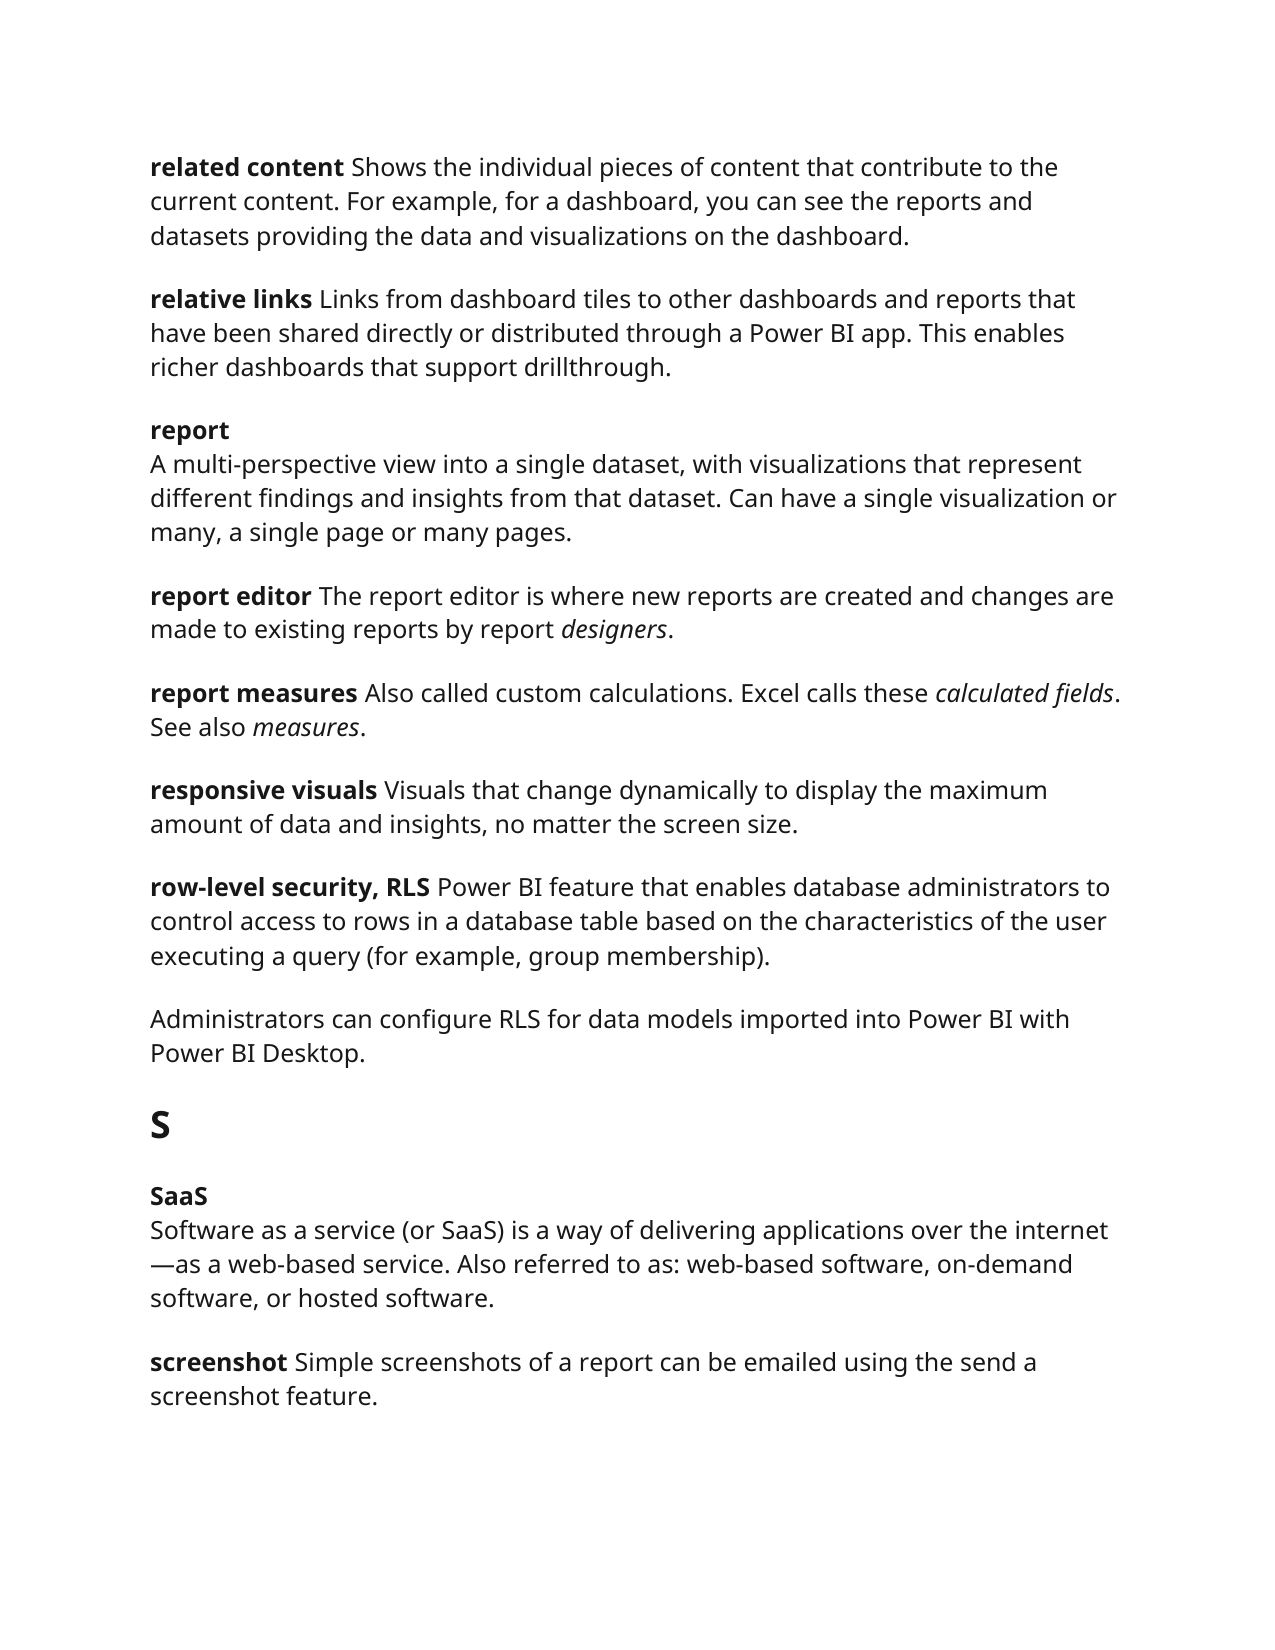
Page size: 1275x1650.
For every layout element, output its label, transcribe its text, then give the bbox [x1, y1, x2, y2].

text responsive visuals Visuals that change dynamically to display the maximum amount of data and insights, no matter the screen size. [150, 773, 1125, 841]
text row-level security, RLS Power BI feature that enables database administrators to control access to rows in a database table based on the characteristics of the user executing a query (for example, group membership). [150, 870, 1125, 972]
text SaaS Software as a service (or SaaS) is a way of delivering applications over the internet—as a web-based service. Also referred to as: web-based software, on-demand software, or hosted software. [150, 1179, 1125, 1315]
text Administrators can configure RLS for data models imported into Power BI with Power BI Desktop. [150, 1001, 1125, 1069]
text S [150, 1099, 1125, 1150]
text report measures Also called custom calculations. Excel calls these calculated fields. See also measures. [150, 675, 1125, 743]
text report A multi-perspective view into a single dataset, with visualizations that represent different findings and insights from that dataset. Can have a single visualization or many, a single page or many pages. [150, 413, 1125, 549]
text relative links Links from dashboard tiles to other dashboards and reports that have been shared directly or distributed through a Power BI app. This enables richer dashboards that support drillthrough. [150, 281, 1125, 383]
text report editor The report editor is where new reports are created and changes are made to existing reports by report designers. [150, 578, 1125, 646]
text screenshot Simple screenshots of a report can be emailed using the send a screenshot feature. [150, 1344, 1125, 1412]
text related content Shows the individual pieces of content that contribute to the current content. For example, for a dashboard, you can see the reports and datasets providing the data and visualizations on the dashboard. [150, 150, 1125, 252]
